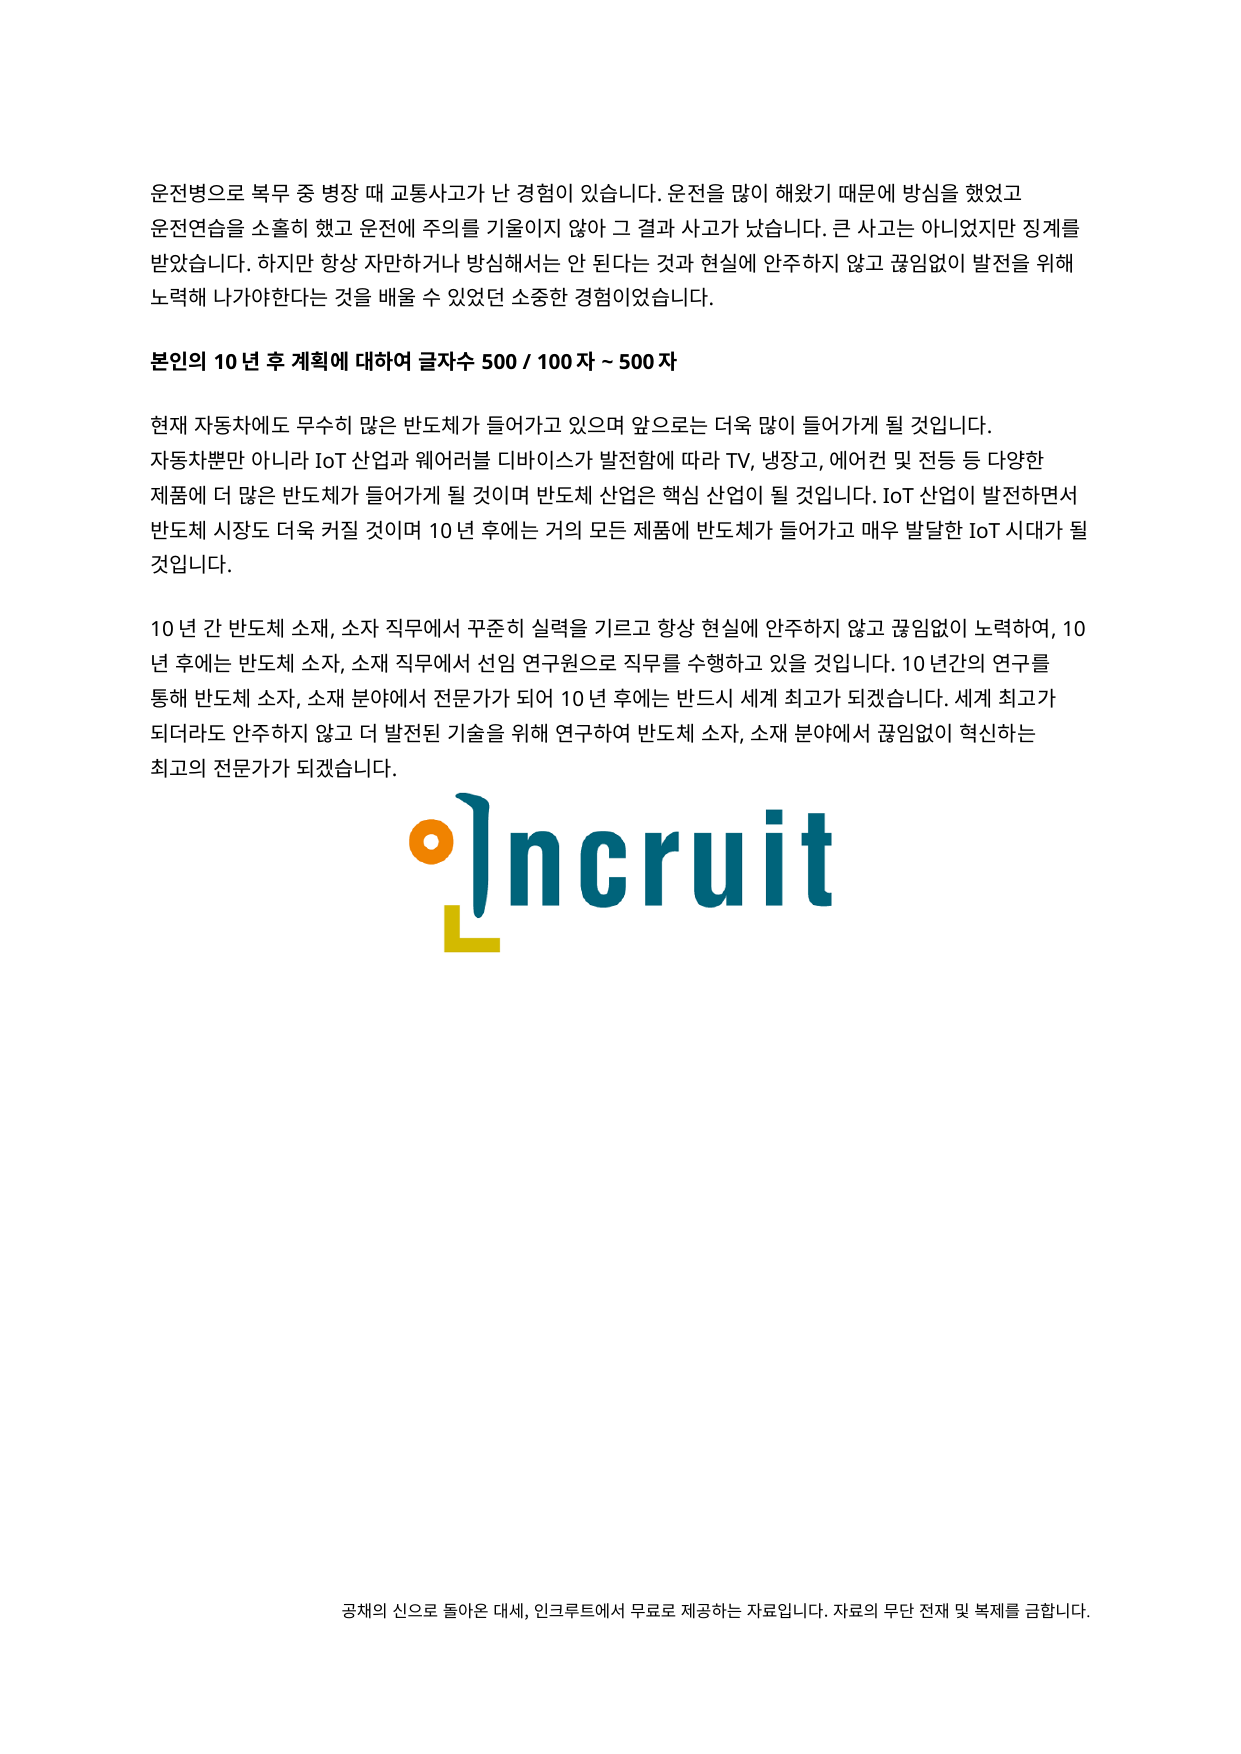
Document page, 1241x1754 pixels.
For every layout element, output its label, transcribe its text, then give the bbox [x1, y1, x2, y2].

text 운전병으로 복무 중 병장 때 교통사고가 난 경험이 있습니다. 운전을 많이 해왔기 때문에 방심을 했었고 운전연습을 소홀히 했고 운전에 주의를 기울이지 않아 그 결과 사고가 났습니다. 큰 사고는 아니었지만 징계를 받았습니다. 하지만 항상 자만하거나 방심해서는 안 된다는 것과 현실에 안주하지 않고 끊임없이 발전을 위해 노력해 나가야한다는 것을 배울 수 있었던 소중한 경험이었습니다. [150, 177, 1090, 312]
text 본인의 10년 후 계획에 대하여 글자수 500 / 100자 ~ 500자 [150, 346, 1090, 376]
text 현재 자동차에도 무수히 많은 반도체가 들어가고 있으며 앞으로는 더욱 많이 들어가게 될 것입니다. 자동차뿐만 아니라 IoT 산업과 웨어러블 디바이스가 발전함에 따라 TV, 냉장고, 에어컨 및 전등 등 다양한 제품에 더 많은 반도체가 들어가게 될 것이며 반도체 산업은 핵심 산업이 될 것입니다. IoT 산업이 발전하면서 반도체 시장도 더욱 커질 것이며 10년 후에는 거의 모든 제품에 반도체가 들어가고 매우 발달한 IoT 시대가 될 것입니다. [150, 409, 1090, 579]
text 10년 간 반도체 소재, 소자 직무에서 꾸준히 실력을 기르고 항상 현실에 안주하지 않고 끊임없이 노력하여, 10년 후에는 반도체 소자, 소재 직무에서 선임 연구원으로 직무를 수행하고 있을 것입니다. 10년간의 연구를 통해 반도체 소자, 소재 분야에서 전문가가 되어 10년 후에는 반드시 세계 최고가 되겠습니다. 세계 최고가 되더라도 안주하지 않고 더 발전된 기술을 위해 연구하여 반도체 소자, 소재 분야에서 끊임없이 혁신하는 최고의 전문가가 되겠습니다. [150, 613, 1090, 782]
picture [391, 784, 849, 961]
